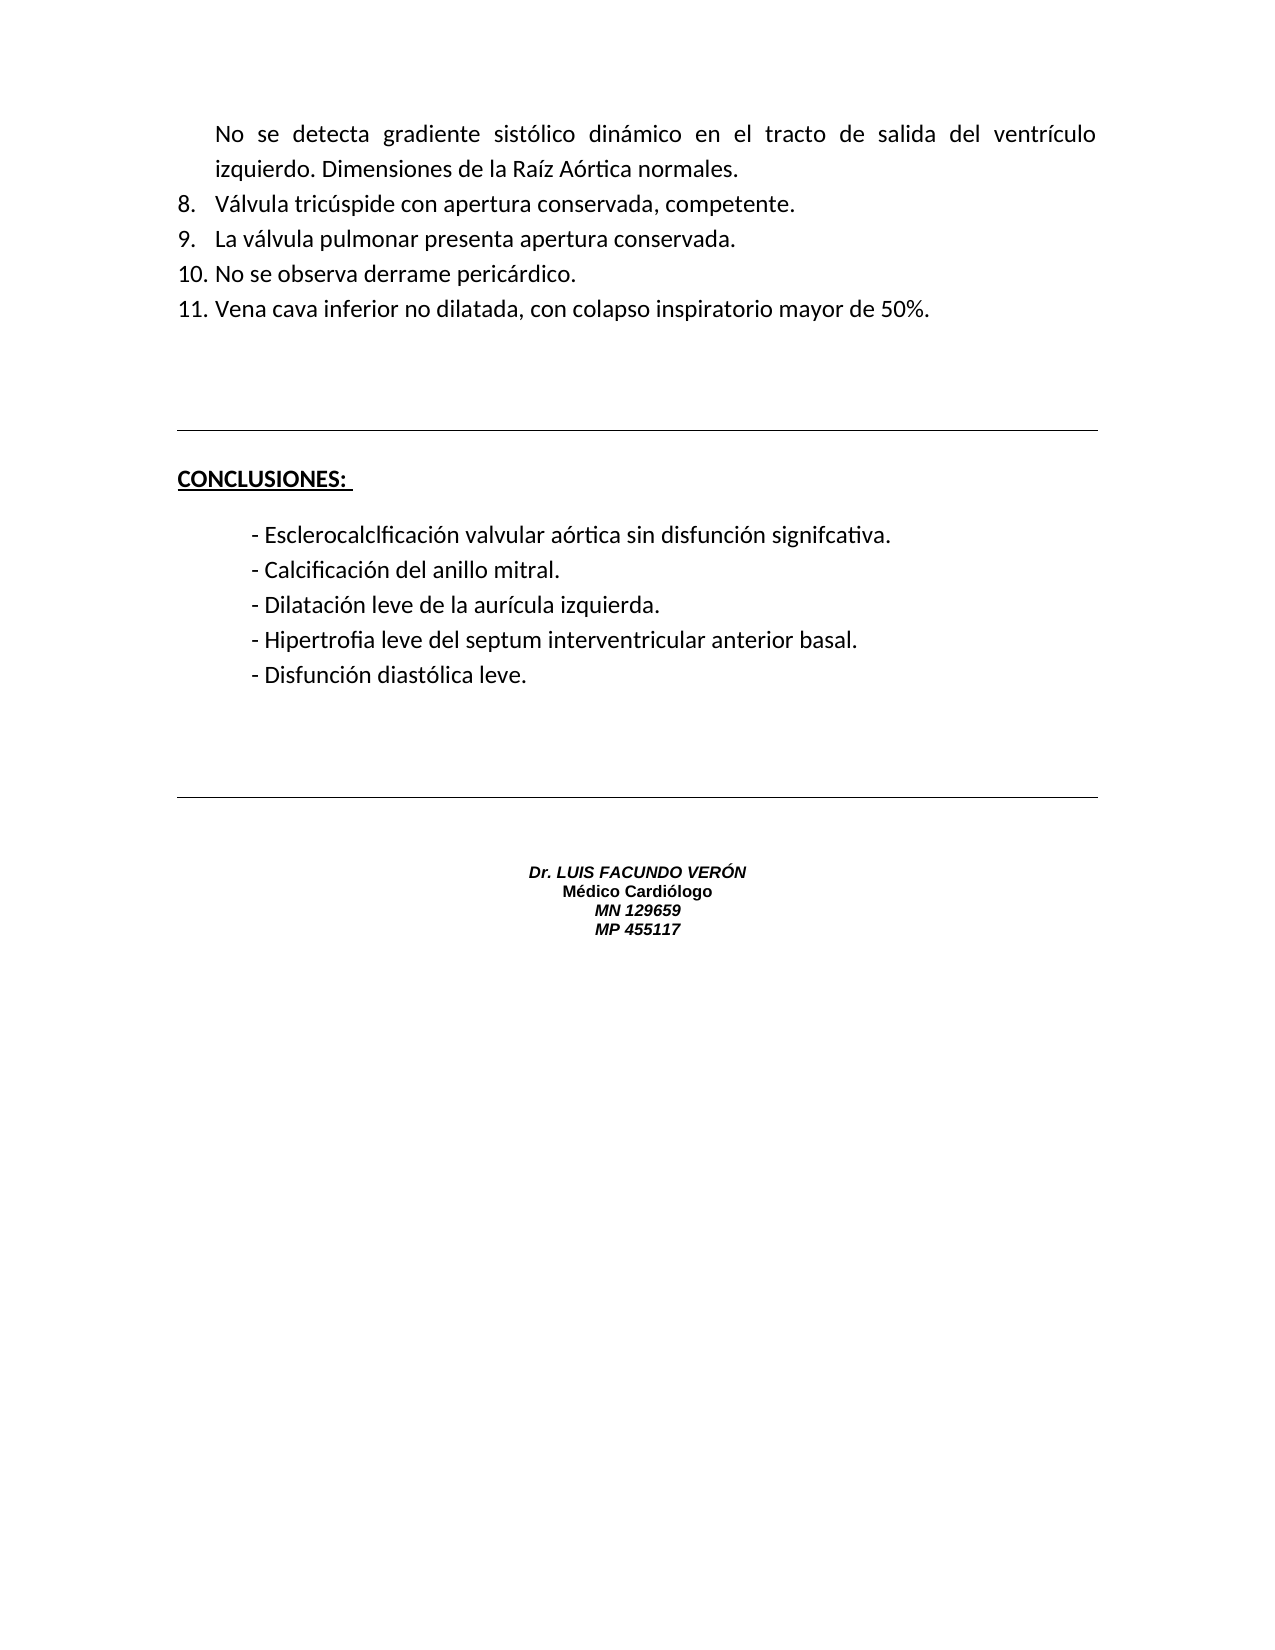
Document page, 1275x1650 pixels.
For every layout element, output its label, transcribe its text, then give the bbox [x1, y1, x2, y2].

text - Calcificación del anillo mitral. [251, 554, 1098, 585]
text Médico Cardiólogo [177, 882, 1098, 901]
text - Disfunción diastólica leve. [251, 659, 1098, 690]
list Vena cava inferior no dilatada, con colapso inspiratorio mayor de 50%. [177, 293, 1098, 324]
list No se observa derrame pericárdico. [177, 258, 1098, 289]
text MP 455117 [177, 920, 1098, 939]
text - Hipertrofia leve del septum interventricular anterior basal. [251, 624, 1098, 655]
subtitle No se detecta gradiente sistólico dinámico en el tracto de salida del ventrículo izquierdo. Dimensiones de la Raíz Aórtica normales. [215, 118, 1098, 184]
list La válvula pulmonar presenta apertura conservada. [177, 223, 1098, 254]
text - Esclerocalclficación valvular aórtica sin disfunción signifcativa. [251, 519, 1098, 550]
text - Dilatación leve de la aurícula izquierda. [251, 589, 1098, 620]
list Válvula tricúspide con apertura conservada, competente. [177, 188, 1098, 219]
text MN 129659 [177, 901, 1098, 920]
text Dr. LUIS FACUNDO VERÓN [177, 862, 1098, 882]
text CONCLUSIONES: [177, 463, 1098, 494]
